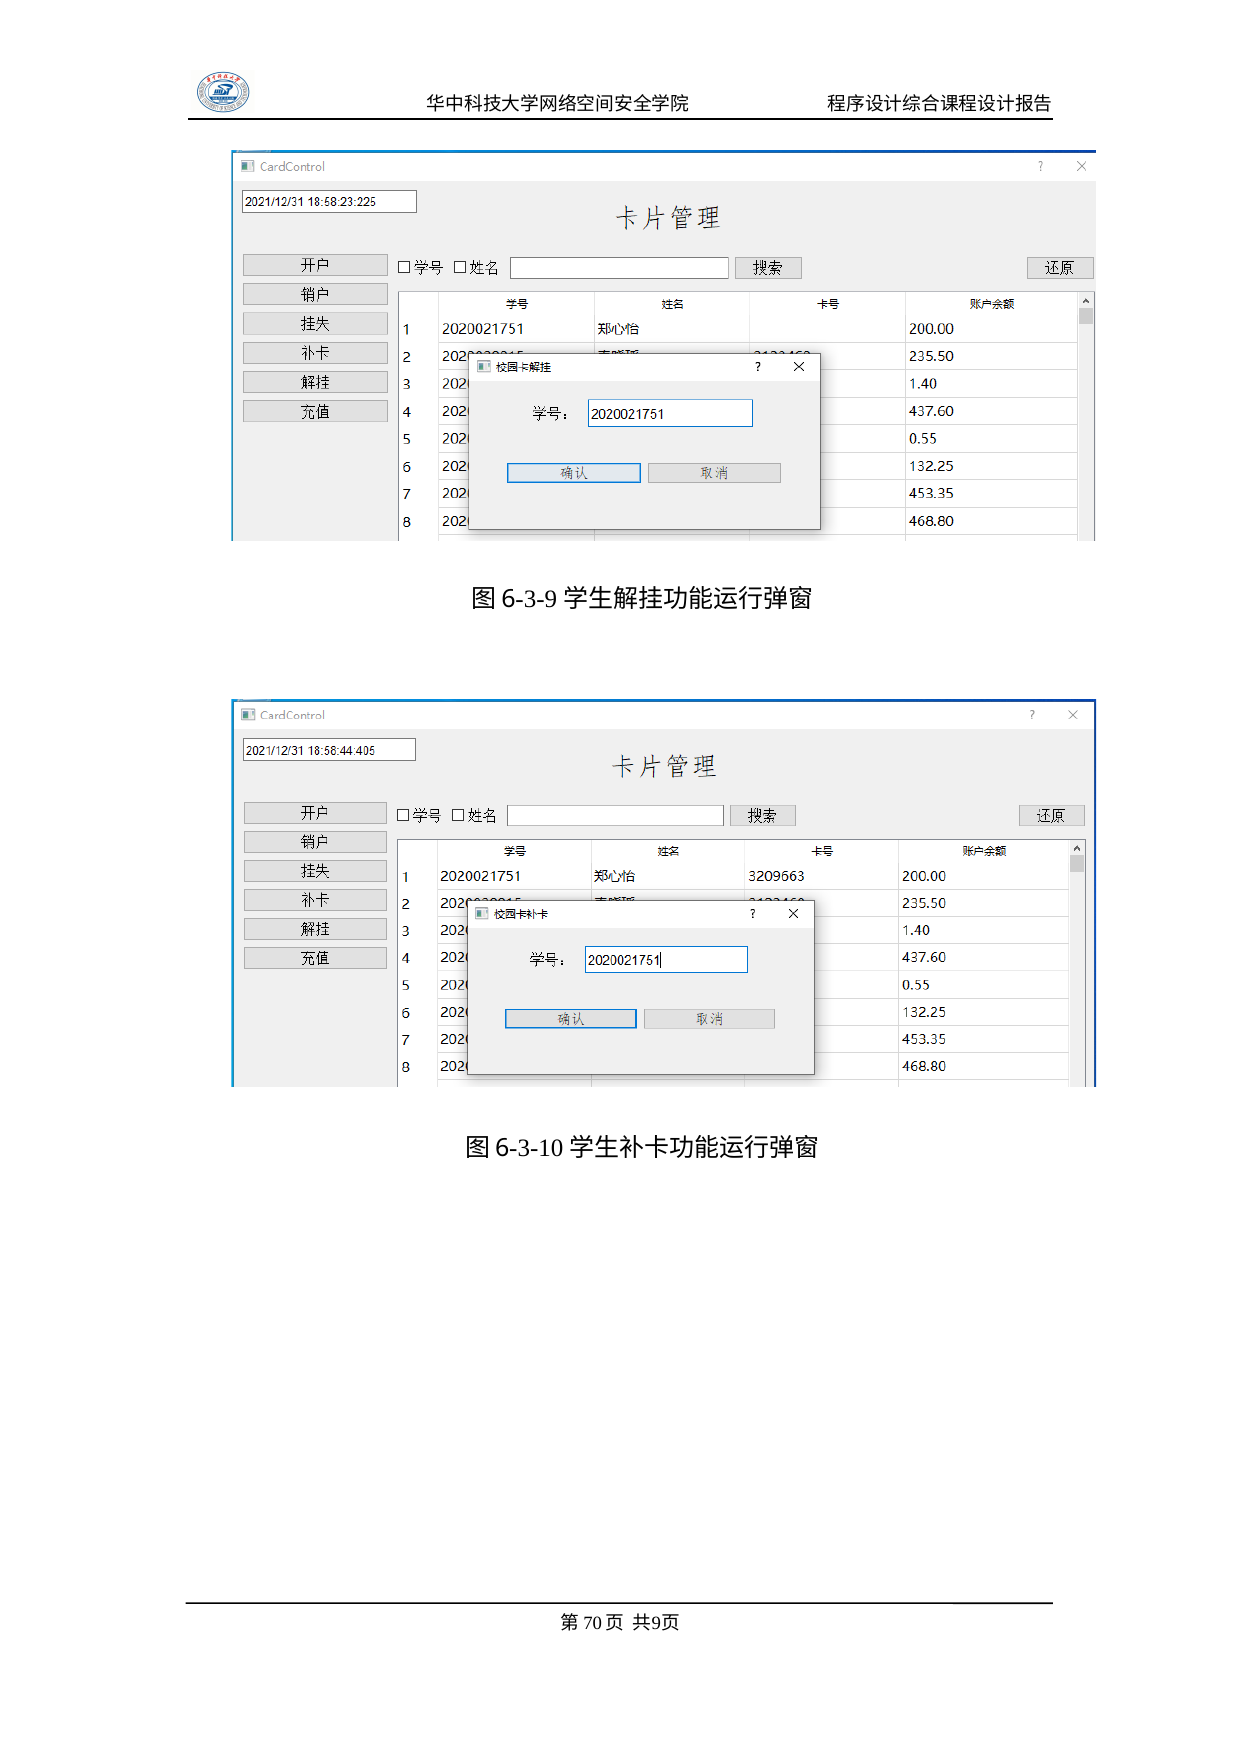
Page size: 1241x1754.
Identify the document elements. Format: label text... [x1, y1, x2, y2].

picture [231, 150, 1096, 541]
list 图6-3-10 学生补卡功能运行弹窗 [187, 1122, 1053, 1168]
picture [234, 699, 1097, 1087]
picture [190, 70, 255, 113]
list 图6-3-9 学生解挂功能运行弹窗 [187, 573, 1053, 619]
